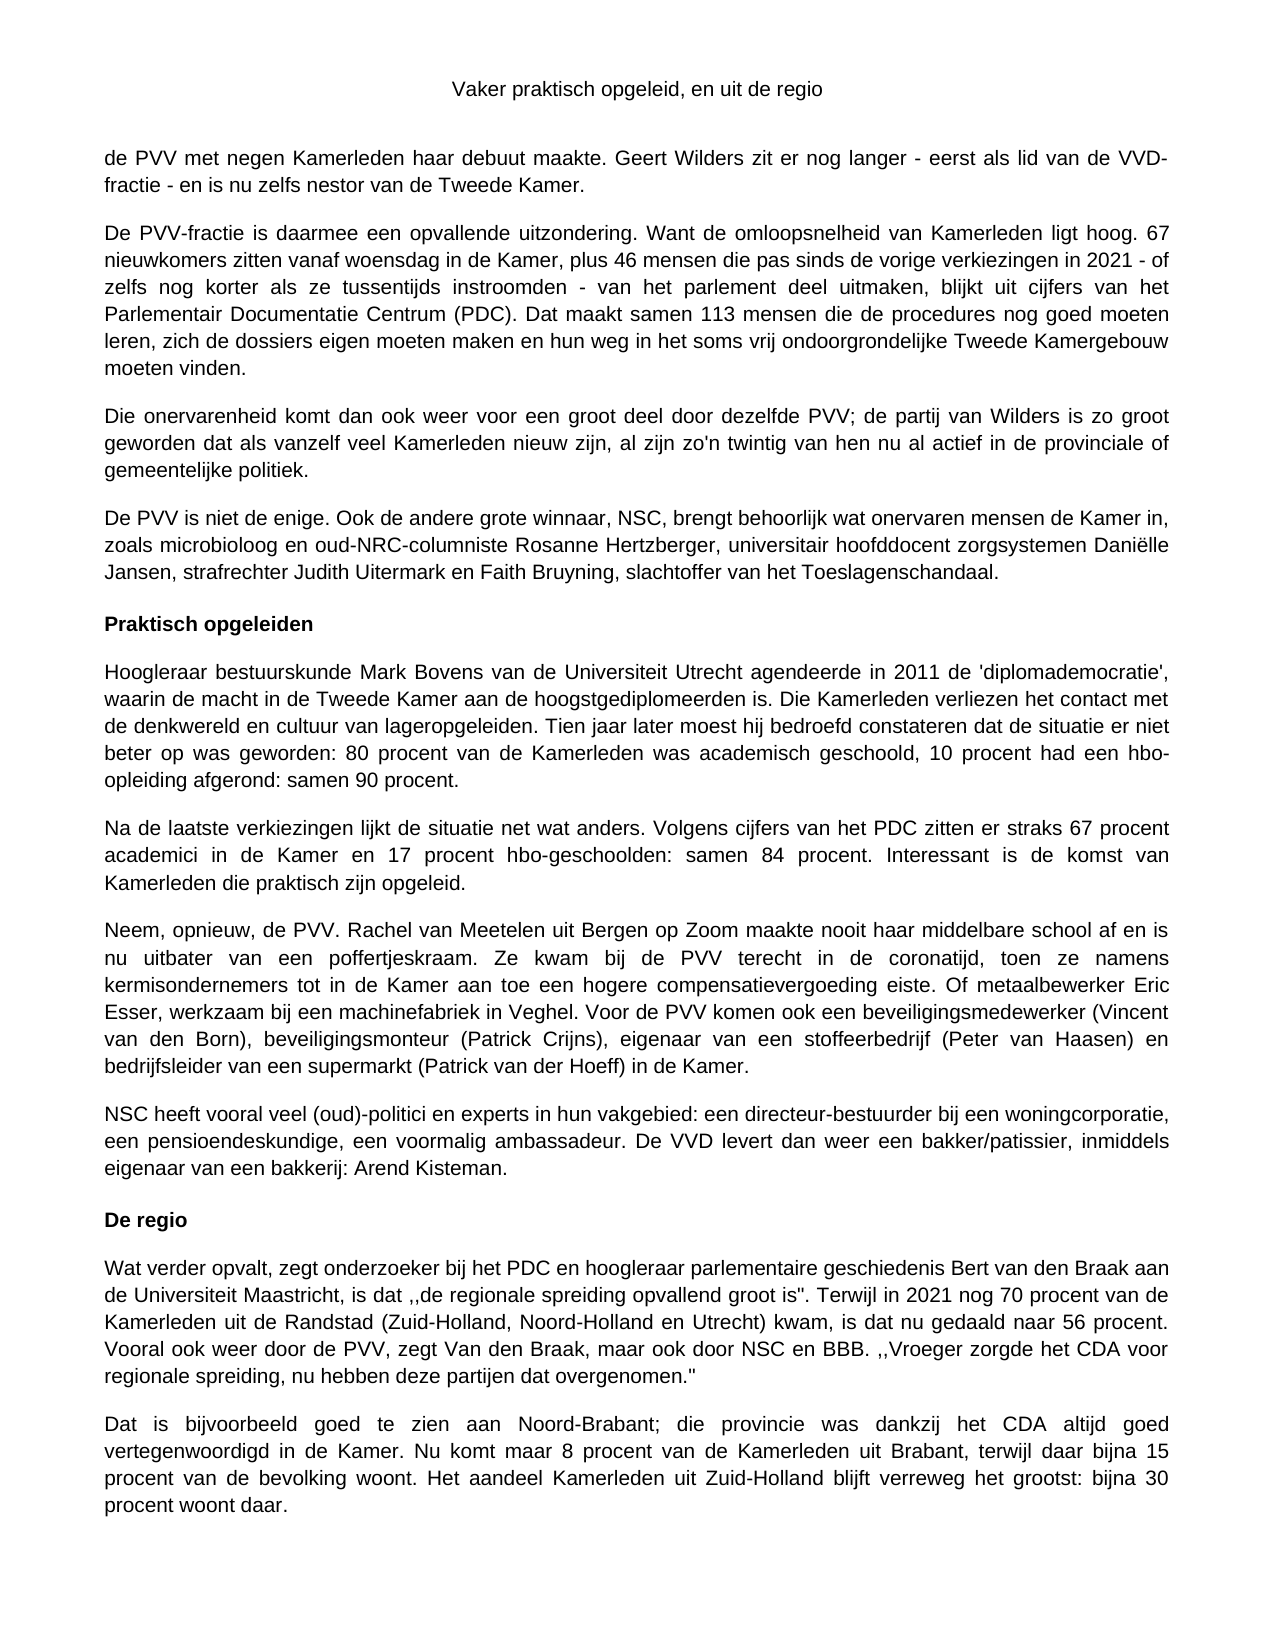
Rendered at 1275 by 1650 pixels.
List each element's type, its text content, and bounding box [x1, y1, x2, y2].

text NSC heeft vooral veel (oud)-politici en experts in hun vakgebied: een directeur-bestuurder bij een woningcorporatie, een pensioendeskundige, een voormalig ambassadeur. De VVD levert dan weer een bakker/patissier, inmiddels eigenaar van een bakkerij: Arend Kisteman. [104, 1098, 1171, 1180]
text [104, 142, 1171, 196]
text Na de laatste verkiezingen lijkt de situatie net wat anders. Volgens cijfers van het PDC zitten er straks 67 procent academici in de Kamer en 17 procent hbo-geschoolden: samen 84 procent. Interessant is de komst van Kamerleden die praktisch zijn opgeleid. [104, 813, 1171, 894]
text De PVV is niet de enige. Ook de andere grote winnaar, NSC, brengt behoorlijk wat onervaren mensen de Kamer in, zoals microbioloog en oud-NRC-columniste Rosanne Hertzberger, universitair hoofddocent zorgsystemen Daniëlle Jansen, strafrechter Judith Uitermark en Faith Bruyning, slachtoffer van het Toeslagenschandaal. [104, 503, 1171, 584]
text Hoogleraar bestuurskunde Mark Bovens van de Universiteit Utrecht agendeerde in 2011 de 'diplomademocratie', waarin de macht in de Tweede Kamer aan de hoogstgediplomeerden is. Die Kamerleden verliezen het contact met de denkwereld en cultuur van lageropgeleiden. Tien jaar later moest hij bedroefd constateren dat de situatie er niet beter op was geworden: 80 procent van de Kamerleden was academisch geschoold, 10 procent had een hbo-opleiding afgerond: samen 90 procent. [104, 657, 1171, 792]
text Dat is bijvoorbeeld goed te zien aan Noord-Brabant; die provincie was dankzij het CDA altijd goed vertegenwoordigd in de Kamer. Nu komt maar 8 procent van de Kamerleden uit Brabant, terwijl daar bijna 15 procent van de bevolking woont. Het aandeel Kamerleden uit Zuid-Holland blijft verreweg het grootst: bijna 30 procent woont daar. [104, 1409, 1171, 1517]
text De PVV-fractie is daarmee een opvallende uitzondering. Want de omloopsnelheid van Kamerleden ligt hoog. 67 nieuwkomers zitten vanaf woensdag in de Kamer, plus 46 mensen die pas sinds de vorige verkiezingen in 2021 - of zelfs nog korter als ze tussentijds instroomden - van het parlement deel uitmaken, blijkt uit cijfers van het Parlementair Documentatie Centrum (PDC). Dat maakt samen 113 mensen die de procedures nog goed moeten leren, zich de dossiers eigen moeten maken en hun weg in het soms vrij ondoorgrondelijke Tweede Kamergebouw moeten vinden. [104, 217, 1171, 380]
text Neem, opnieuw, de PVV. Rachel van Meetelen uit Bergen op Zoom maakte nooit haar middelbare school af en is nu uitbater van een poffertjeskraam. Ze kwam bij de PVV terecht in de coronatijd, toen ze namens kermisondernemers tot in de Kamer aan toe een hogere compensatievergoeding eiste. Of metaalbewerker Eric Esser, werkzaam bij een machinefabriek in Veghel. Voor de PVV komen ook een beveiligingsmedewerker (Vincent van den Born), beveiligingsmonteur (Patrick Crijns), eigenaar van een stoffeerbedrijf (Peter van Haasen) en bedrijfsleider van een supermarkt (Patrick van der Hoeff) in de Kamer. [104, 915, 1171, 1078]
text Praktisch opgeleiden [104, 609, 1171, 636]
text Die onervarenheid komt dan ook weer voor een groot deel door dezelfde PVV; de partij van Wilders is zo groot geworden dat als vanzelf veel Kamerleden nieuw zijn, al zijn zo'n twintig van hen nu al actief in de provinciale of gemeentelijke politiek. [104, 401, 1171, 482]
text Wat verder opvalt, zegt onderzoeker bij het PDC en hoogleraar parlementaire geschiedenis Bert van den Braak aan de Universiteit Maastricht, is dat ,,de regionale spreiding opvallend groot is". Terwijl in 2021 nog 70 procent van de Kamerleden uit de Randstad (Zuid-Holland, Noord-Holland en Utrecht) kwam, is dat nu gedaald naar 56 procent. Vooral ook weer door de PVV, zegt Van den Braak, maar ook door NSC en BBB. ,,Vroeger zorgde het CDA voor regionale spreiding, nu hebben deze partijen dat overgenomen." [104, 1253, 1171, 1388]
text De regio [104, 1205, 1171, 1232]
